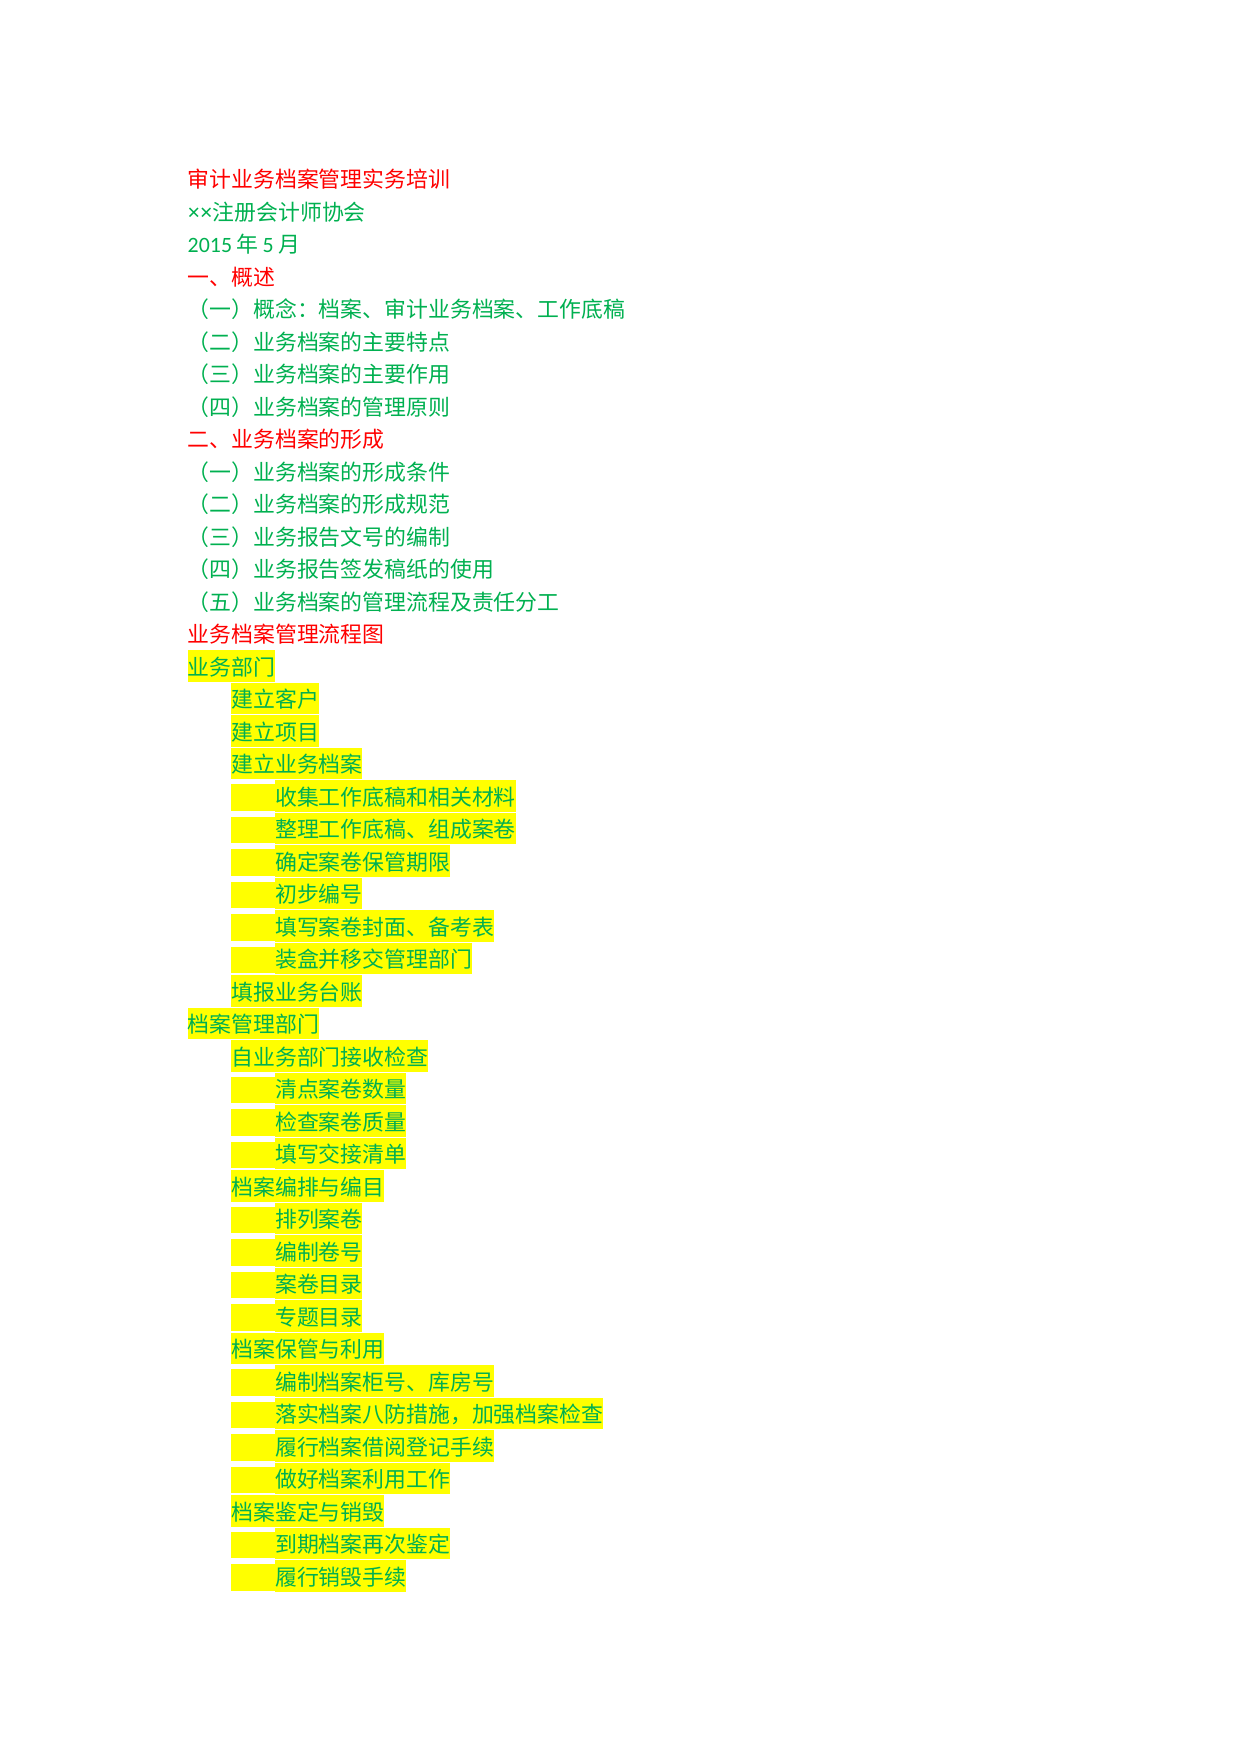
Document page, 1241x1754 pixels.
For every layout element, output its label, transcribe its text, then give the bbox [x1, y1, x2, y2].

text 排列案卷 [231, 1202, 1053, 1234]
text 装盒并移交管理部门 [231, 942, 1053, 974]
text （一）概念：档案、审计业务档案、工作底稿 [187, 292, 1053, 324]
text 专题目录 [231, 1299, 1053, 1332]
text 清点案卷数量 [231, 1072, 1053, 1104]
text ××注册会计师协会 [187, 194, 1053, 227]
text 建立项目 [231, 714, 1053, 747]
text （二）业务档案的形成规范 [187, 487, 1053, 519]
text （五）业务档案的管理流程及责任分工 [187, 584, 1053, 617]
text 编制卷号 [231, 1234, 1053, 1267]
text 检查案卷质量 [231, 1104, 1053, 1137]
text （二）业务档案的主要特点 [187, 324, 1053, 357]
text 确定案卷保管期限 [231, 844, 1053, 877]
text （一）业务档案的形成条件 [187, 454, 1053, 487]
text 履行销毁手续 [231, 1559, 1053, 1592]
text 收集工作底稿和相关材料 [231, 779, 1053, 812]
text 档案管理部门 [187, 1007, 1053, 1039]
text 建立业务档案 [231, 747, 1053, 779]
text 填写交接清单 [231, 1137, 1053, 1169]
text 审计业务档案管理实务培训 [187, 162, 1053, 194]
text （四）业务档案的管理原则 [187, 389, 1053, 422]
text 档案保管与利用 [231, 1332, 1053, 1364]
text 档案鉴定与销毁 [231, 1494, 1053, 1527]
text 编制档案柜号、库房号 [231, 1364, 1053, 1397]
text 到期档案再次鉴定 [231, 1527, 1053, 1559]
text 做好档案利用工作 [231, 1462, 1053, 1494]
text 建立客户 [231, 682, 1053, 714]
text （三）业务档案的主要作用 [187, 357, 1053, 389]
text 落实档案八防措施，加强档案检查 [231, 1397, 1053, 1429]
text 一、概述 [187, 259, 1053, 292]
text 自业务部门接收检查 [231, 1039, 1053, 1072]
text 初步编号 [231, 877, 1053, 909]
text 填报业务台账 [231, 974, 1053, 1007]
text （三）业务报告文号的编制 [187, 519, 1053, 552]
text 履行档案借阅登记手续 [231, 1429, 1053, 1462]
text 2015年5月 [187, 227, 1053, 259]
text 整理工作底稿、组成案卷 [231, 812, 1053, 844]
text （四）业务报告签发稿纸的使用 [187, 552, 1053, 584]
text 案卷目录 [231, 1267, 1053, 1299]
text 业务部门 [187, 649, 1053, 682]
text 业务档案管理流程图 [187, 617, 1053, 649]
text 填写案卷封面、备考表 [231, 909, 1053, 942]
text 二、业务档案的形成 [187, 422, 1053, 454]
text 档案编排与编目 [231, 1169, 1053, 1202]
